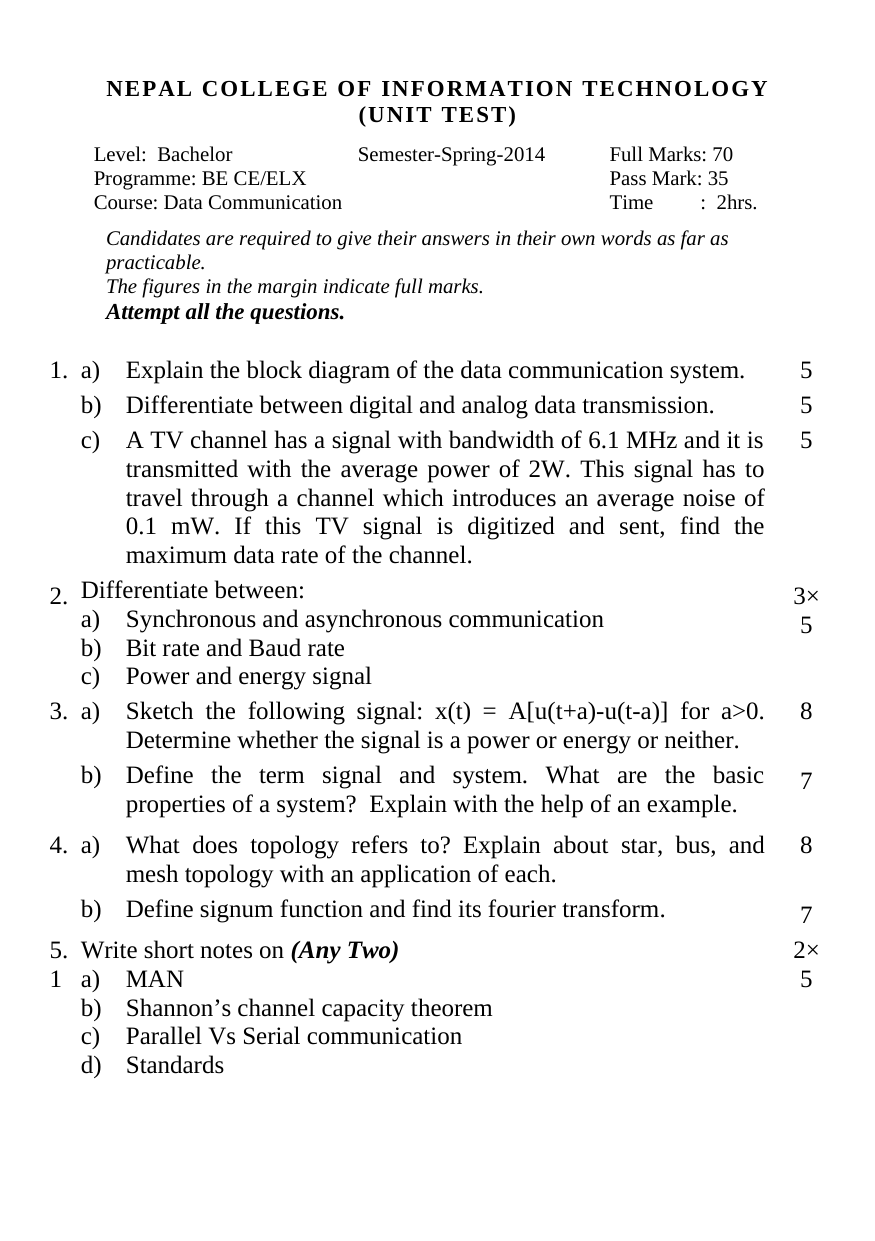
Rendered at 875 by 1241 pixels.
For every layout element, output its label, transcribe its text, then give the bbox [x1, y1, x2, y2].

table_header Explain the block diagram of the data communication system. Differentiate between digital and analog data transmission. A TV channel has a signal with bandwidth of 6.1 MHz and it is transmitted with the average power of 2W. This signal has to travel through a channel which introduces an average noise of 0.1 mW. If this TV signal is digitized and sent, find the maximum data rate of the channel. [69, 349, 777, 575]
table_cell 8 7 [777, 690, 836, 824]
table_cell Course: Data Communication [82, 190, 598, 214]
table_cell [38, 824, 69, 935]
table_cell [38, 690, 69, 824]
table_header Candidates are required to give their answers in their own words as far as practicable. [95, 226, 779, 274]
table_cell 2×5 [777, 935, 836, 1108]
table_header Full Marks: 70 [598, 142, 792, 166]
table_cell Pass Mark: 35 [598, 166, 792, 190]
table_cell What does topology refers to? Explain about star, bus, and mesh topology with an application of each. Define signum function and find its fourier transform. [69, 824, 777, 935]
table_cell Programme: BE CE/ELX [82, 166, 598, 190]
table_header Semester-Spring-2014 [346, 142, 598, 166]
table_header 5 5 5 [777, 349, 836, 575]
table_cell Differentiate between: Synchronous and asynchronous communication Bit rate and Baud rate Power and energy signal [69, 575, 777, 690]
table_cell 1 [38, 935, 69, 1108]
table_cell 8 7 [777, 824, 836, 935]
table_cell Attempt all the questions. [95, 299, 779, 325]
table_cell The figures in the margin indicate full marks. [95, 274, 779, 298]
table_cell Sketch the following signal: x(t) = A[u(t+a)-u(t-a)] for a>0. Determine whether the signal is a power or energy or neither. Define the term signal and system. What are the basic properties of a system? Explain with the help of an example. [69, 690, 777, 824]
title of information technology [75, 75, 799, 101]
table_cell 3×5 [777, 575, 836, 690]
table_cell Time : 2hrs. [598, 190, 792, 214]
table_header Level: Bachelor [82, 142, 346, 166]
title (Unit test) [75, 101, 799, 128]
table_cell Write short notes on (Any Two) MAN ’s channel capacity theorem Parallel Vs Serial communication Standards [69, 935, 777, 1108]
table_header [38, 349, 69, 575]
table_cell [38, 575, 69, 690]
